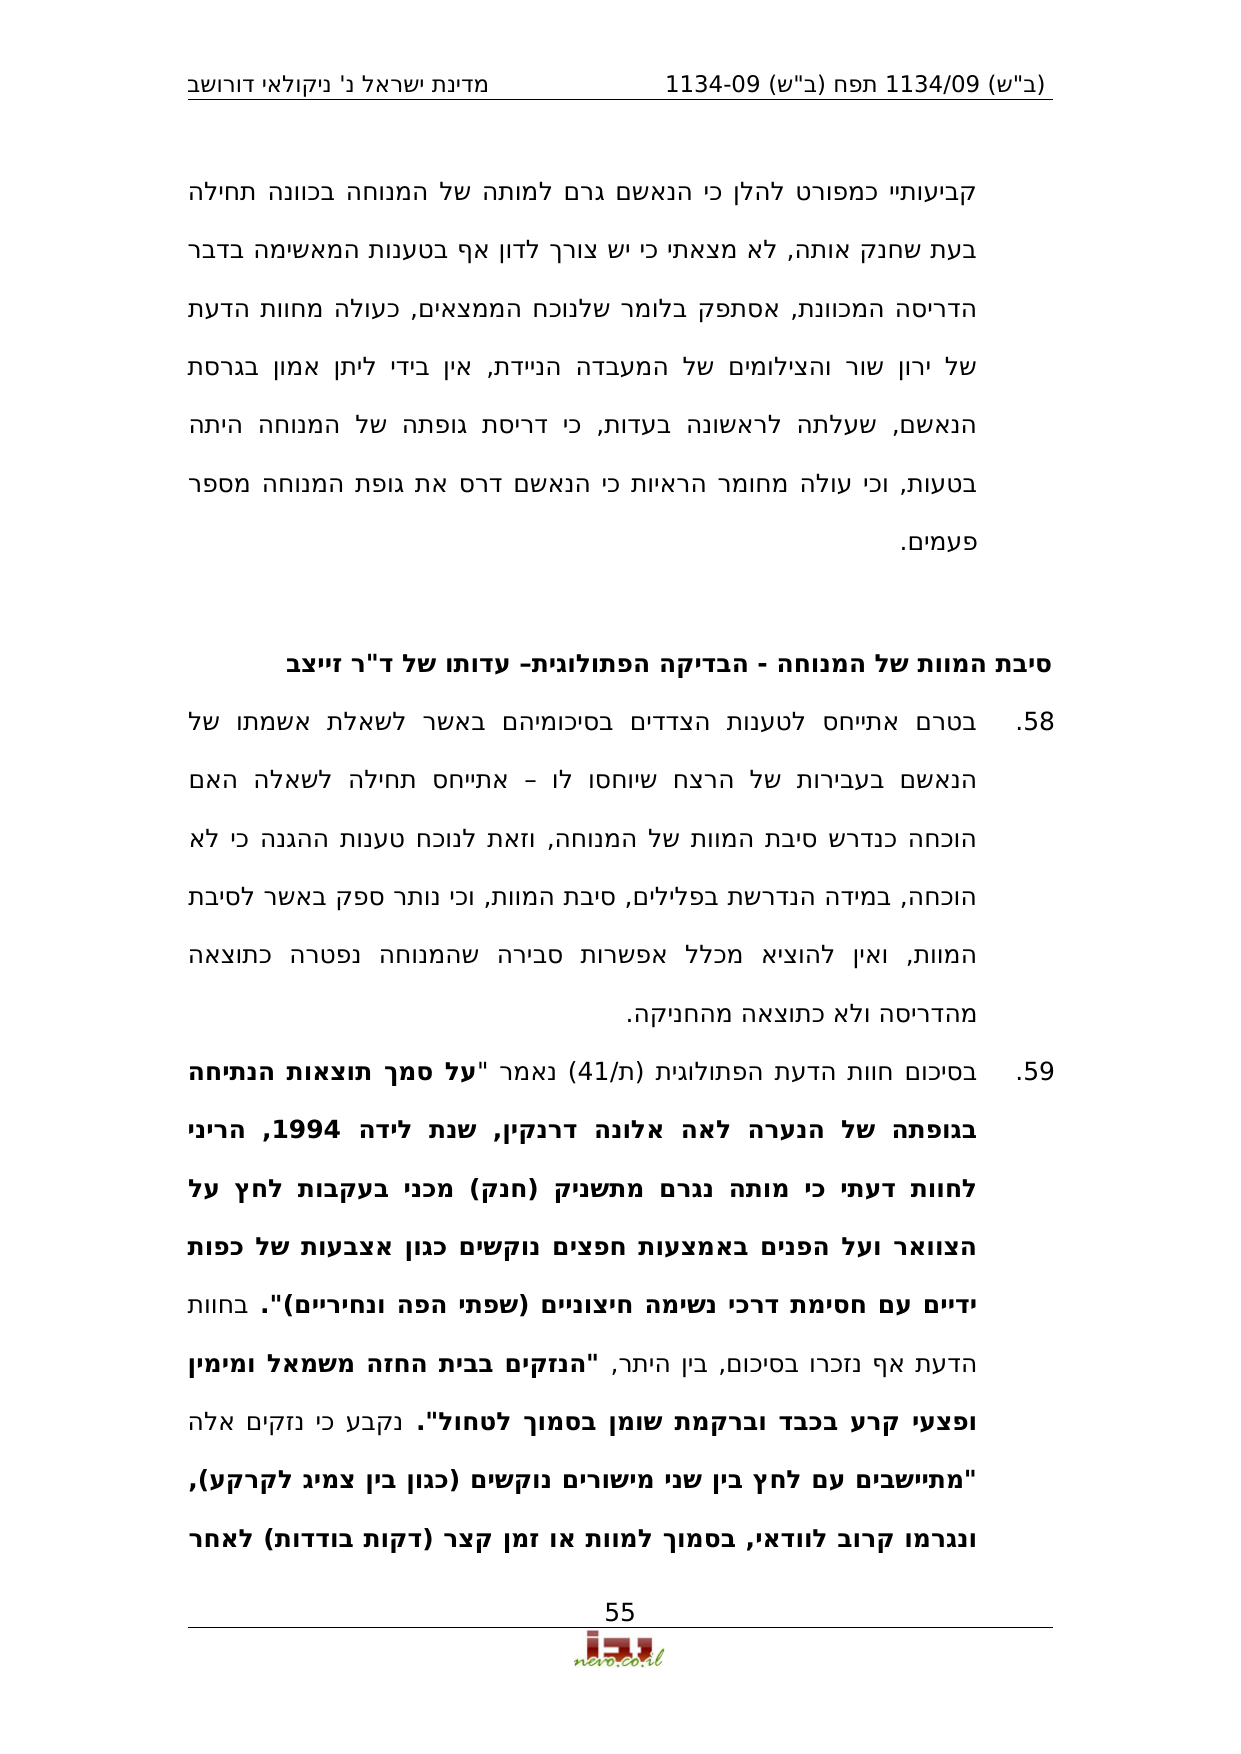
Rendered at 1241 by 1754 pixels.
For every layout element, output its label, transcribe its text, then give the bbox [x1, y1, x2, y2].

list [187, 177, 1015, 556]
picture [574, 1630, 666, 1668]
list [187, 1057, 1015, 1553]
text סיבת המוות של המנוחה - הבדיקה הפתולוגית– עדותו של ד"ר זייצב [187, 649, 1053, 678]
list בטרם אתייחס לטענות הצדדים בסיכומיהם באשר לשאלת אשמתו של הנאשם בעבירות של הרצח שיוחסו לו – אתייחס תחילה לשאלה האם הוכחה כנדרש סיבת המוות של המנוחה, וזאת לנוכח טענות ההגנה כי לא הוכחה, במידה הנדרשת בפלילים, סיבת המוות, וכי נותר ספק באשר לסיבת המוות, ואין להוציא מכלל אפשרות סבירה שהמנוחה נפטרה כתוצאה מהדריסה ולא כתוצאה מהחניקה. [187, 707, 1015, 1028]
